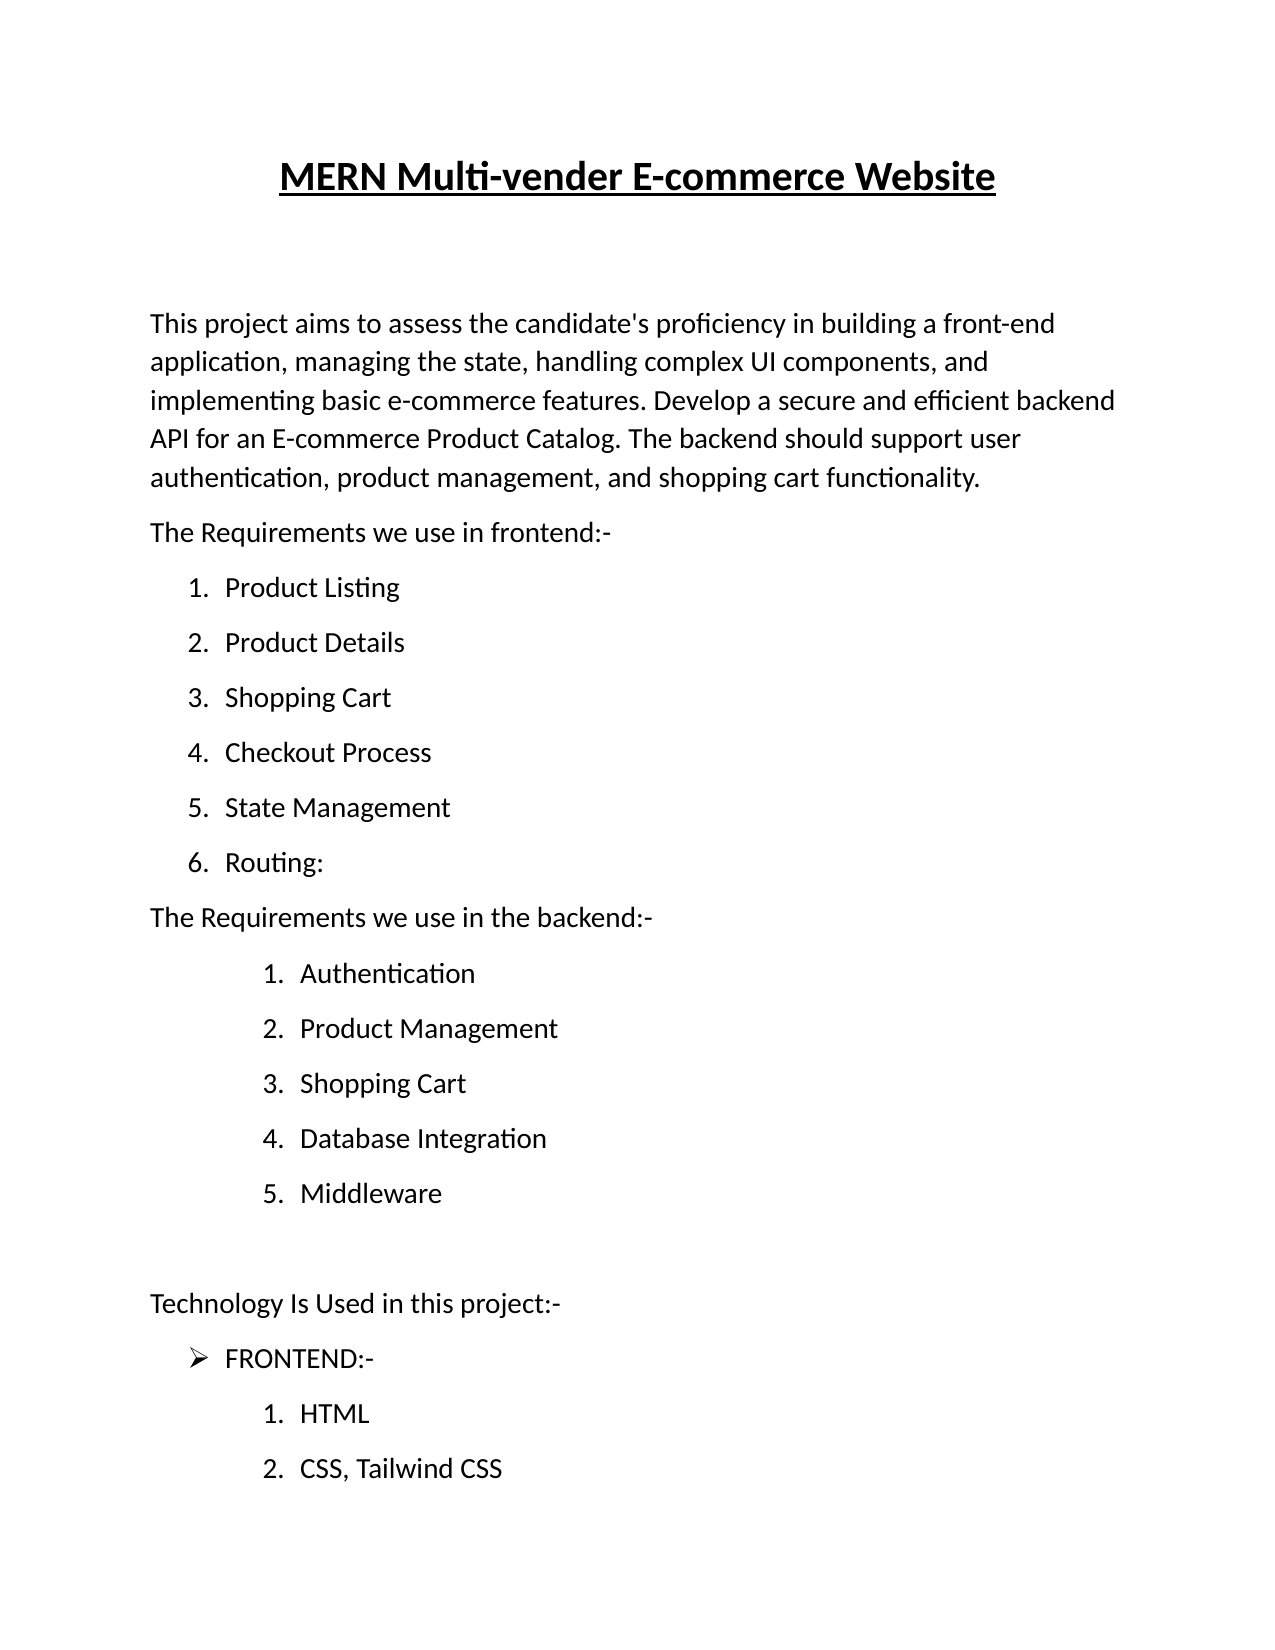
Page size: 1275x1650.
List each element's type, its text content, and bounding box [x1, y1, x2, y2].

list Shopping Cart [187, 679, 1125, 715]
text Technology Is Used in this project:- [150, 1285, 1125, 1321]
list Product Details [187, 624, 1125, 660]
list HTML [262, 1396, 1125, 1431]
list Product Management [262, 1010, 1125, 1045]
list CSS, Tailwind CSS [262, 1451, 1125, 1486]
text MERN Multi-vender E-commerce Website [150, 150, 1125, 231]
list Product Listing [187, 569, 1125, 604]
list State Management [187, 789, 1125, 825]
list Database Integration [262, 1120, 1125, 1156]
list Authentication [262, 955, 1125, 990]
text This project aims to assess the candidate's proficiency in building a front-end application, managing the state, handling complex UI components, and implementing basic e-commerce features. Develop a secure and efficient backend API for an E-commerce Product Catalog. The backend should support user authentication, product management, and shopping cart functionality. [150, 305, 1125, 494]
list Middleware [262, 1175, 1125, 1211]
list Shopping Cart [262, 1065, 1125, 1101]
text The Requirements we use in frontend:- [150, 514, 1125, 549]
list FRONTEND:- [187, 1340, 1125, 1376]
list Checkout Process [187, 734, 1125, 770]
list Routing: [187, 844, 1125, 880]
text The Requirements we use in the backend:- [150, 899, 1125, 935]
